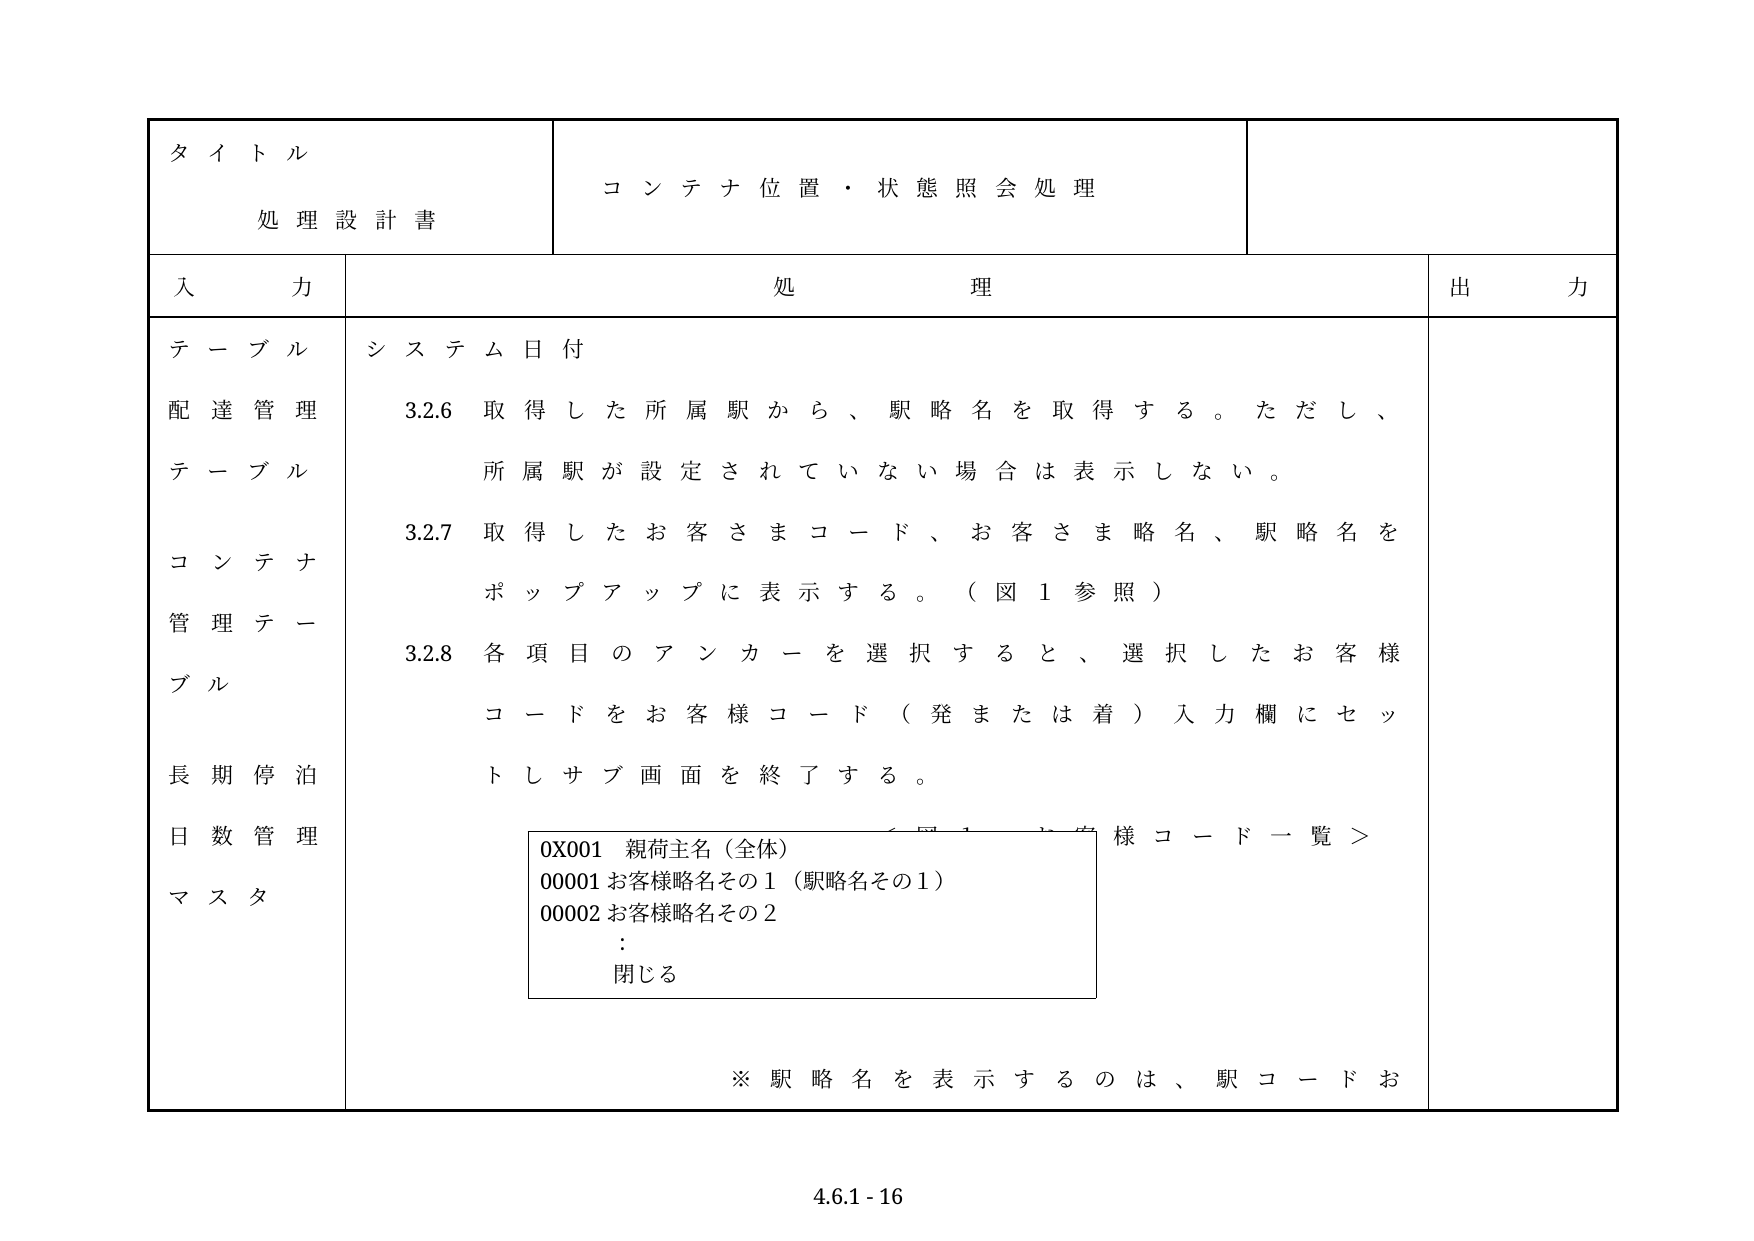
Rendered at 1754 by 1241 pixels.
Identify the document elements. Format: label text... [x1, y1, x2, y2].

table_cell 入 力 [150, 255, 345, 316]
table_cell 出 力 [1429, 255, 1616, 316]
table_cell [150, 318, 345, 1108]
table_header タイトル [150, 121, 552, 182]
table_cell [1429, 318, 1616, 1108]
table_header [1248, 121, 1616, 254]
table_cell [346, 318, 1428, 1108]
table_header コンテナ位置・状態照会処理 [554, 121, 1246, 254]
table_cell 処理設計書 [150, 182, 552, 254]
table_cell 処 理 [346, 255, 1428, 316]
